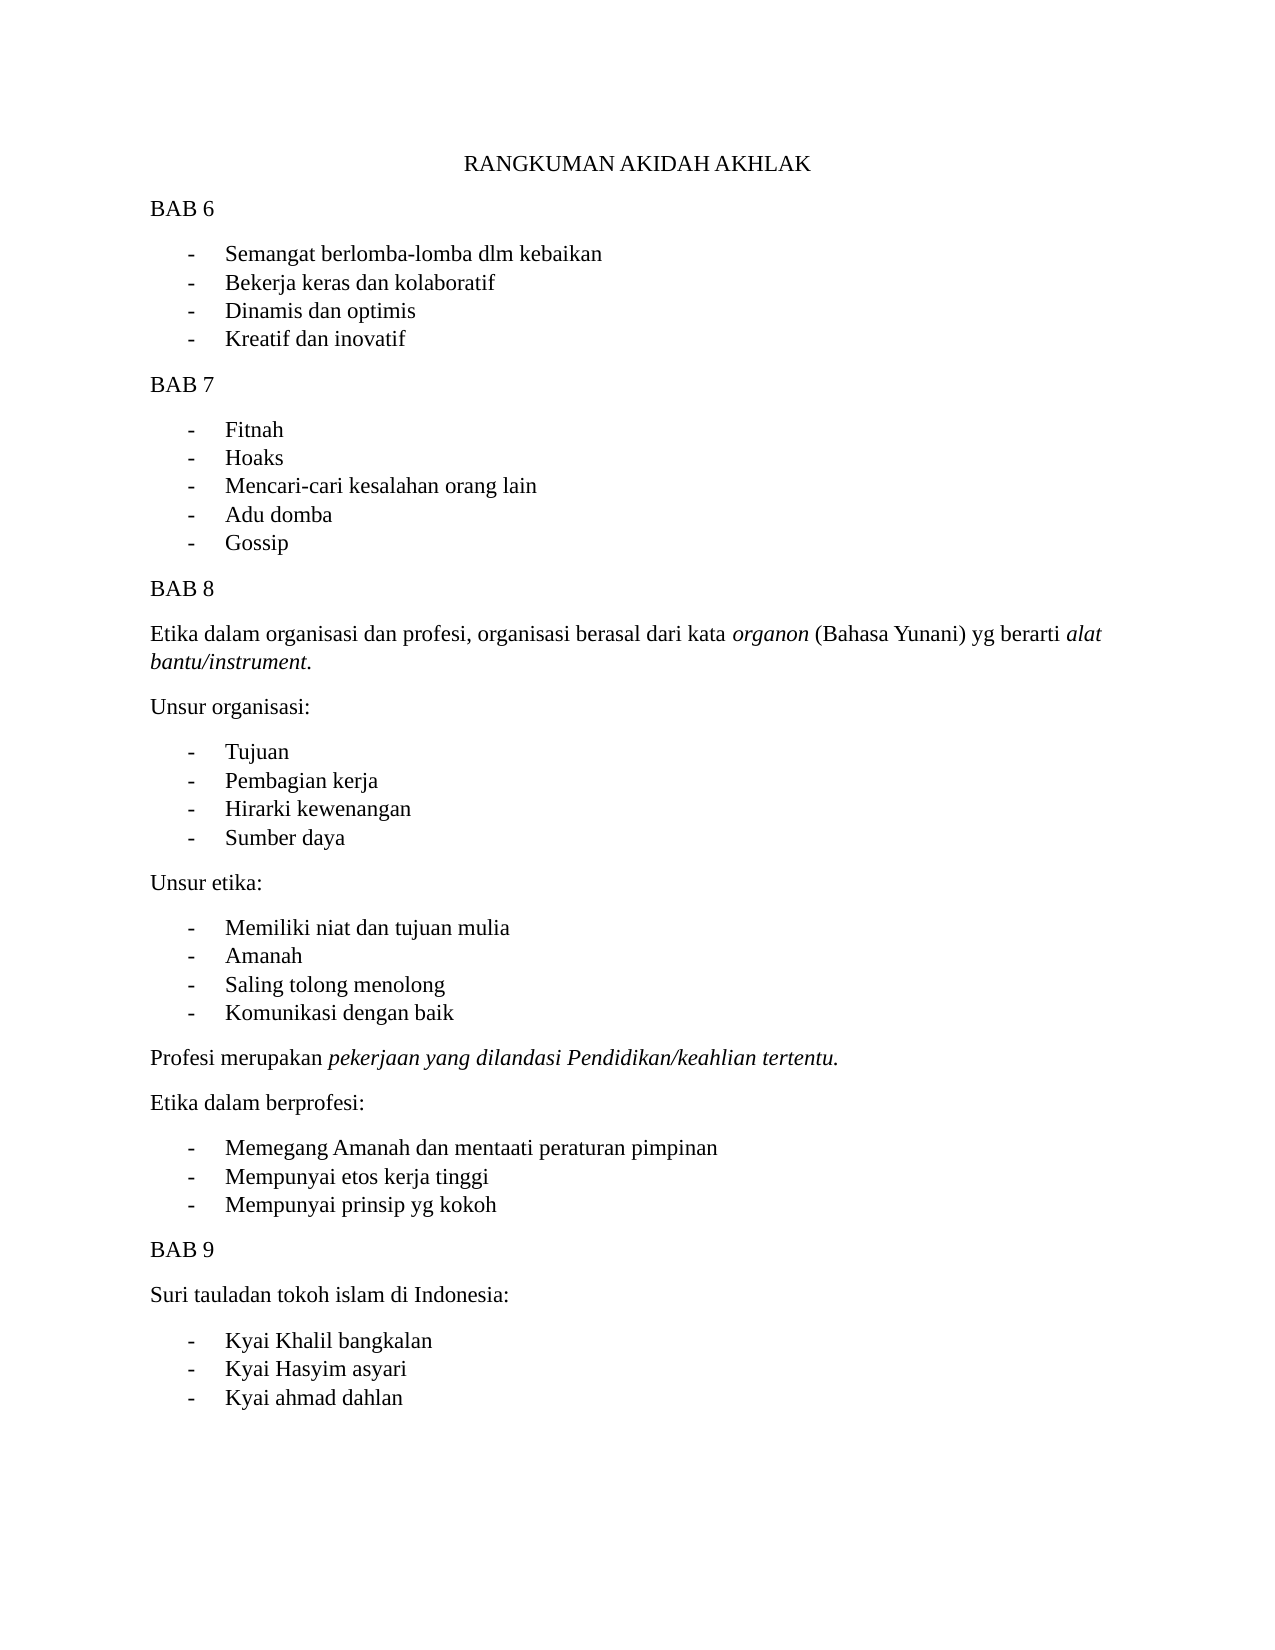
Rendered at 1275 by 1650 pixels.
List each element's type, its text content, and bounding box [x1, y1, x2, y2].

text Unsur etika: [150, 869, 1125, 895]
list Pembagian kerja [187, 767, 1125, 793]
list Fitnah [187, 416, 1125, 442]
list Amanah [187, 942, 1125, 969]
list Sumber daya [187, 824, 1125, 850]
list Gossip [187, 529, 1125, 556]
list Mempunyai etos kerja tinggi [187, 1163, 1125, 1189]
text Etika dalam berprofesi: [150, 1089, 1125, 1116]
list Dinamis dan optimis [187, 297, 1125, 323]
list Kyai Hasyim asyari [187, 1355, 1125, 1381]
text BAB 7 [150, 371, 1125, 397]
list Hirarki kewenangan [187, 795, 1125, 822]
list Semangat berlomba-lomba dlm kebaikan [187, 240, 1125, 267]
text BAB 8 [150, 574, 1125, 601]
text Etika dalam organisasi dan profesi, organisasi berasal dari kata organon (Bahasa Yunani) yg berarti alat bantu/instrument. [150, 620, 1125, 674]
list Saling tolong menolong [187, 971, 1125, 997]
text RANGKUMAN AKIDAH AKHLAK [150, 150, 1125, 176]
list Tujuan [187, 738, 1125, 765]
text BAB 9 [150, 1236, 1125, 1263]
list Kyai Khalil bangkalan [187, 1327, 1125, 1353]
list Komunikasi dengan baik [187, 999, 1125, 1026]
list Adu domba [187, 501, 1125, 527]
list Hoaks [187, 444, 1125, 471]
text Profesi merupakan pekerjaan yang dilandasi Pendidikan/keahlian tertentu. [150, 1044, 1125, 1071]
list Mempunyai prinsip yg kokoh [187, 1191, 1125, 1218]
list Memiliki niat dan tujuan mulia [187, 914, 1125, 940]
list Memegang Amanah dan mentaati peraturan pimpinan [187, 1134, 1125, 1161]
list Mencari-cari kesalahan orang lain [187, 473, 1125, 499]
text Suri tauladan tokoh islam di Indonesia: [150, 1282, 1125, 1308]
list Bekerja keras dan kolaboratif [187, 269, 1125, 295]
list Kreatif dan inovatif [187, 326, 1125, 352]
list Kyai ahmad dahlan [187, 1383, 1125, 1410]
text Unsur organisasi: [150, 693, 1125, 719]
text BAB 6 [150, 195, 1125, 221]
